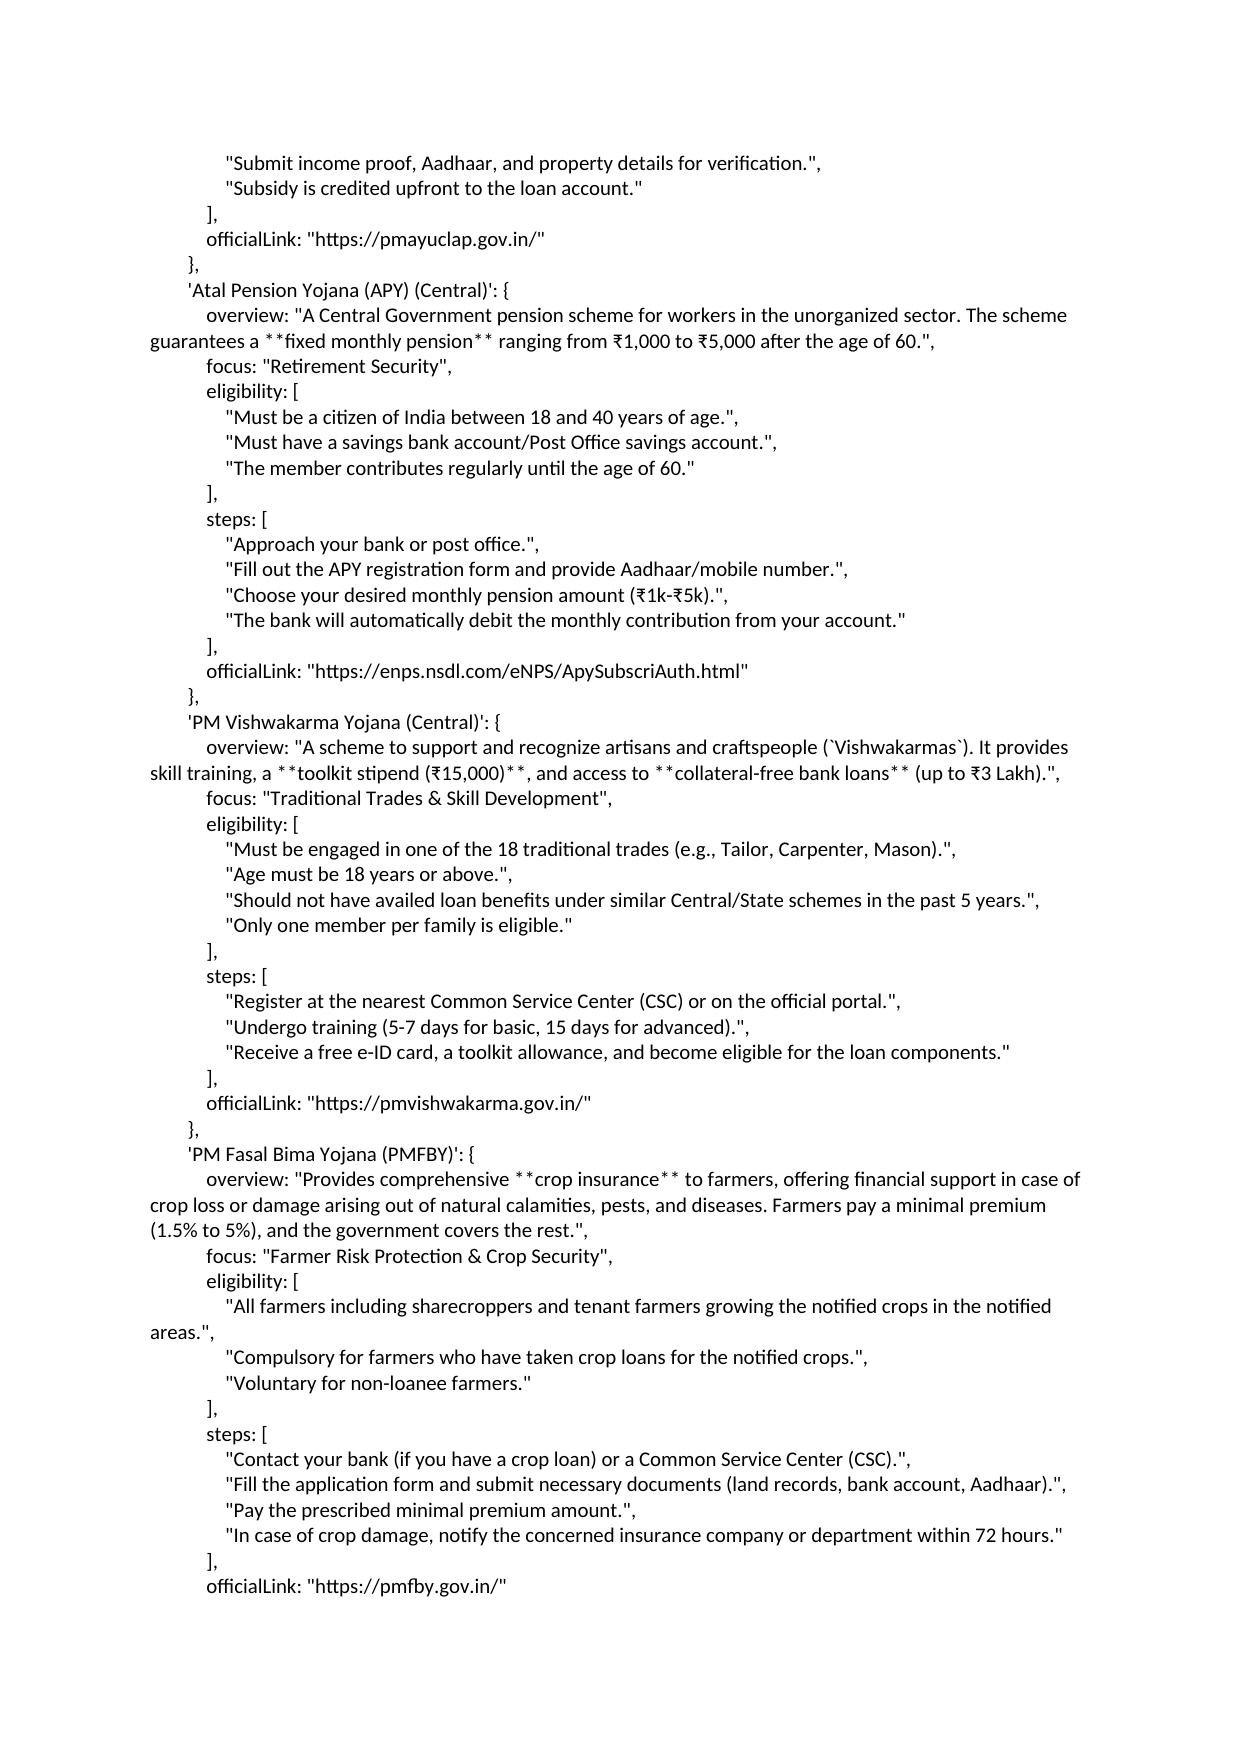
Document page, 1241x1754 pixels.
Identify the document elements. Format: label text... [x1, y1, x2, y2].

text "The member contributes regularly until the age of 60." [150, 455, 1090, 480]
text 'PM Vishwakarma Yojana (Central)': { [150, 709, 1090, 734]
text officialLink: "https://pmayuclap.gov.in/" [150, 226, 1090, 252]
text "Must be a citizen of India between 18 and 40 years of age.", [150, 404, 1090, 429]
text overview: "A Central Government pension scheme for workers in the unorganized sector. The scheme guarantees a **fixed monthly pension** ranging from ₹1,000 to ₹5,000 after the age of 60.", [150, 302, 1090, 353]
text ], [150, 1065, 1090, 1090]
text officialLink: "https://pmvishwakarma.gov.in/" [150, 1090, 1090, 1116]
text ], [150, 633, 1090, 658]
text overview: "Provides comprehensive **crop insurance** to farmers, offering financial support in case of crop loss or damage arising out of natural calamities, pests, and diseases. Farmers pay a minimal premium (1.5% to 5%), and the government covers the rest.", [150, 1167, 1090, 1243]
text "Choose your desired monthly pension amount (₹1k-₹5k).", [150, 582, 1090, 607]
text "Subsidy is credited upfront to the loan account." [150, 175, 1090, 201]
text eligibility: [ [150, 379, 1090, 404]
text eligibility: [ [150, 1268, 1090, 1294]
text "The bank will automatically debit the monthly contribution from your account." [150, 607, 1090, 633]
text "Only one member per family is eligible." [150, 912, 1090, 938]
text "Fill the application form and submit necessary documents (land records, bank account, Aadhaar).", [150, 1472, 1090, 1497]
text 'Atal Pension Yojana (APY) (Central)': { [150, 277, 1090, 302]
text eligibility: [ [150, 811, 1090, 836]
text }, [150, 252, 1090, 277]
text "Pay the prescribed minimal premium amount.", [150, 1497, 1090, 1522]
text "Approach your bank or post office.", [150, 531, 1090, 557]
text focus: "Farmer Risk Protection & Crop Security", [150, 1243, 1090, 1268]
text overview: "A scheme to support and recognize artisans and craftspeople (`Vishwakarmas`). It provides skill training, a **toolkit stipend (₹15,000)**, and access to **collateral-free bank loans** (up to ₹3 Lakh).", [150, 734, 1090, 785]
text "Fill out the APY registration form and provide Aadhaar/mobile number.", [150, 557, 1090, 582]
text }, [150, 684, 1090, 709]
text "In case of crop damage, notify the concerned insurance company or department within 72 hours." [150, 1522, 1090, 1548]
text ], [150, 1548, 1090, 1573]
text ], [150, 201, 1090, 226]
text ], [150, 938, 1090, 963]
text steps: [ [150, 963, 1090, 989]
text focus: "Retirement Security", [150, 353, 1090, 379]
text "Submit income proof, Aadhaar, and property details for verification.", [150, 150, 1090, 175]
text "Register at the nearest Common Service Center (CSC) or on the official portal.", [150, 989, 1090, 1014]
text "Age must be 18 years or above.", [150, 862, 1090, 887]
text ], [150, 1395, 1090, 1421]
text steps: [ [150, 1421, 1090, 1446]
text focus: "Traditional Trades & Skill Development", [150, 785, 1090, 811]
text officialLink: "https://enps.nsdl.com/eNPS/ApySubscriAuth.html" [150, 658, 1090, 684]
text "Must have a savings bank account/Post Office savings account.", [150, 429, 1090, 455]
text }, [150, 1116, 1090, 1141]
text steps: [ [150, 506, 1090, 531]
text "Contact your bank (if you have a crop loan) or a Common Service Center (CSC).", [150, 1446, 1090, 1472]
text "Undergo training (5-7 days for basic, 15 days for advanced).", [150, 1014, 1090, 1039]
text "Should not have availed loan benefits under similar Central/State schemes in the past 5 years.", [150, 887, 1090, 912]
text "Voluntary for non-loanee farmers." [150, 1370, 1090, 1395]
text "Compulsory for farmers who have taken crop loans for the notified crops.", [150, 1344, 1090, 1370]
text officialLink: "https://pmfby.gov.in/" [150, 1573, 1090, 1599]
text 'PM Fasal Bima Yojana (PMFBY)': { [150, 1141, 1090, 1167]
text "All farmers including sharecroppers and tenant farmers growing the notified crops in the notified areas.", [150, 1294, 1090, 1344]
text "Receive a free e-ID card, a toolkit allowance, and become eligible for the loan components." [150, 1039, 1090, 1065]
text "Must be engaged in one of the 18 traditional trades (e.g., Tailor, Carpenter, Mason).", [150, 836, 1090, 862]
text ], [150, 480, 1090, 506]
